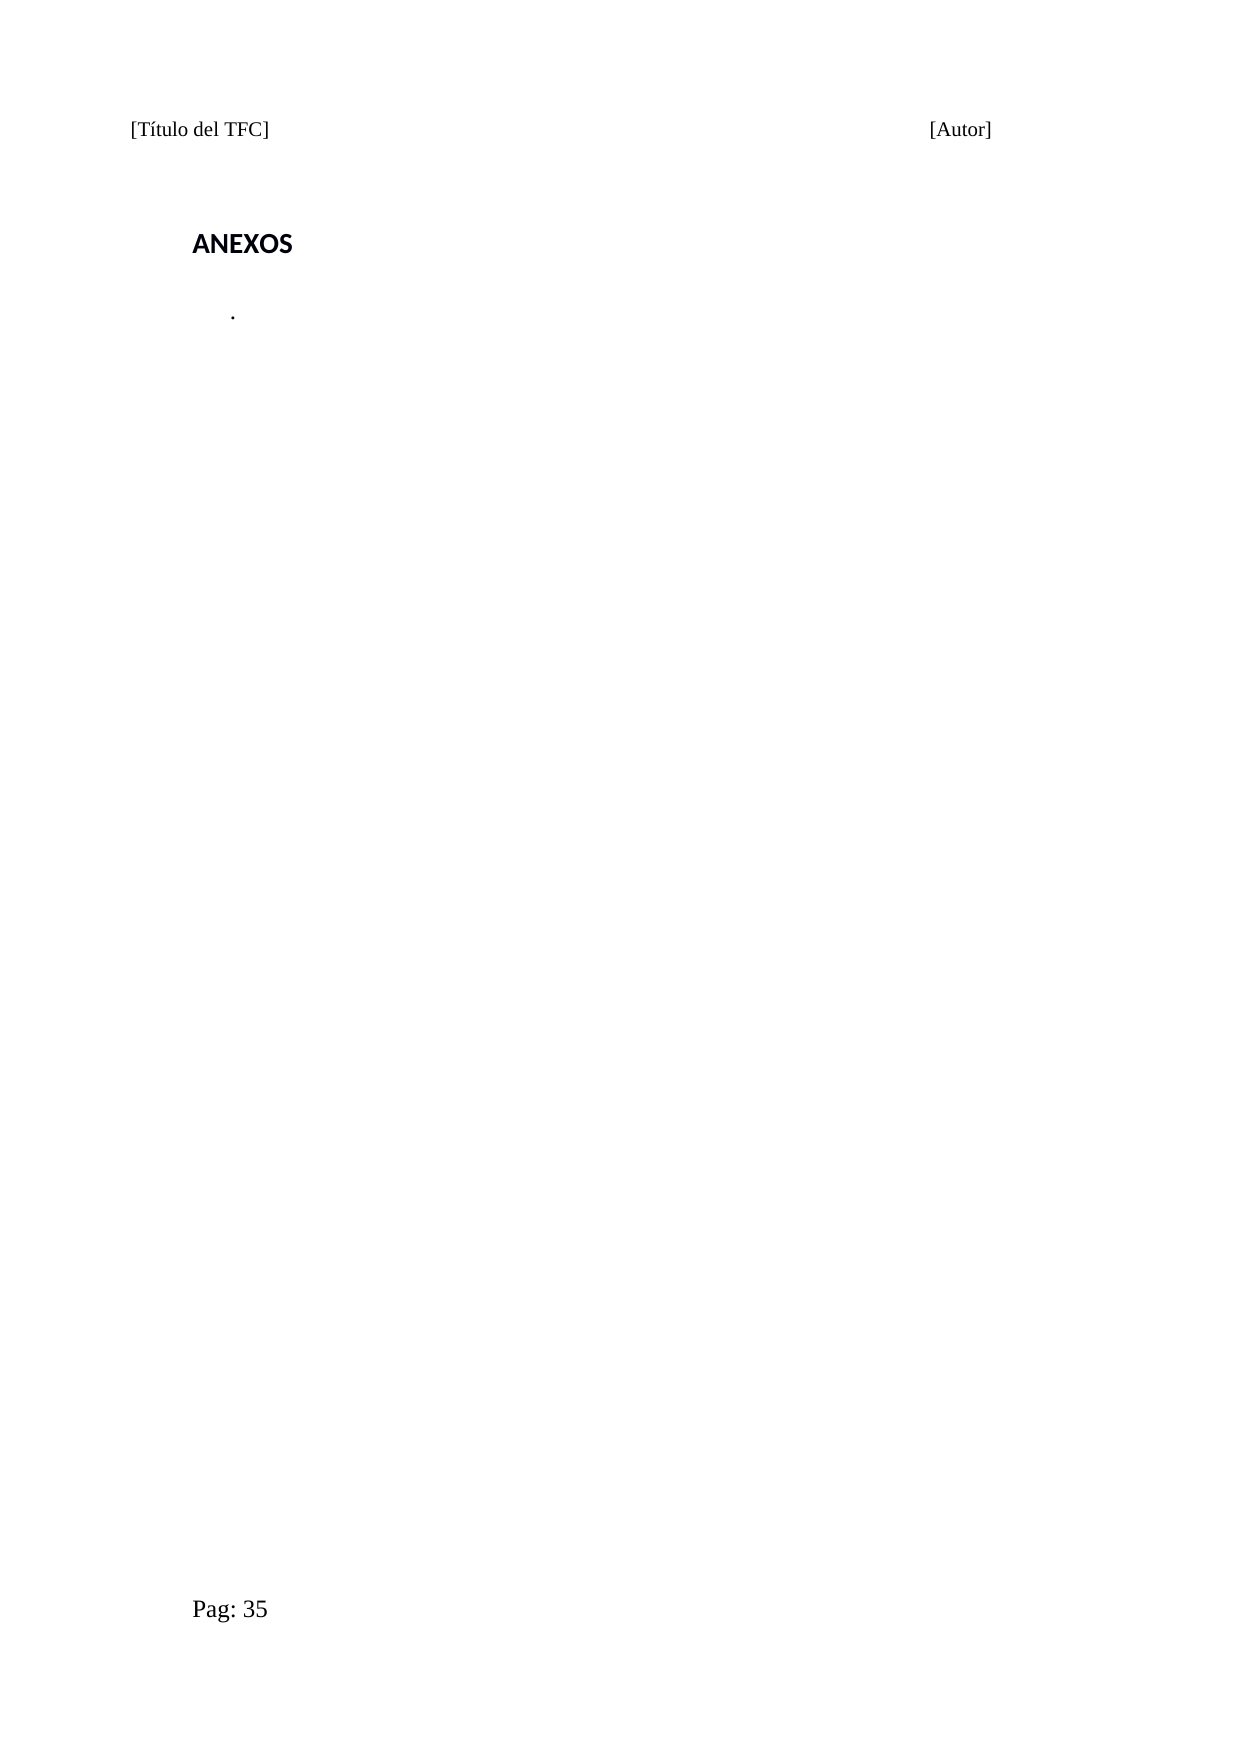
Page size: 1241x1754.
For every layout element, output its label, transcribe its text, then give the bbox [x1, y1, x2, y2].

text . [229, 296, 1167, 324]
subtitle ANEXOS [118, 226, 1167, 261]
